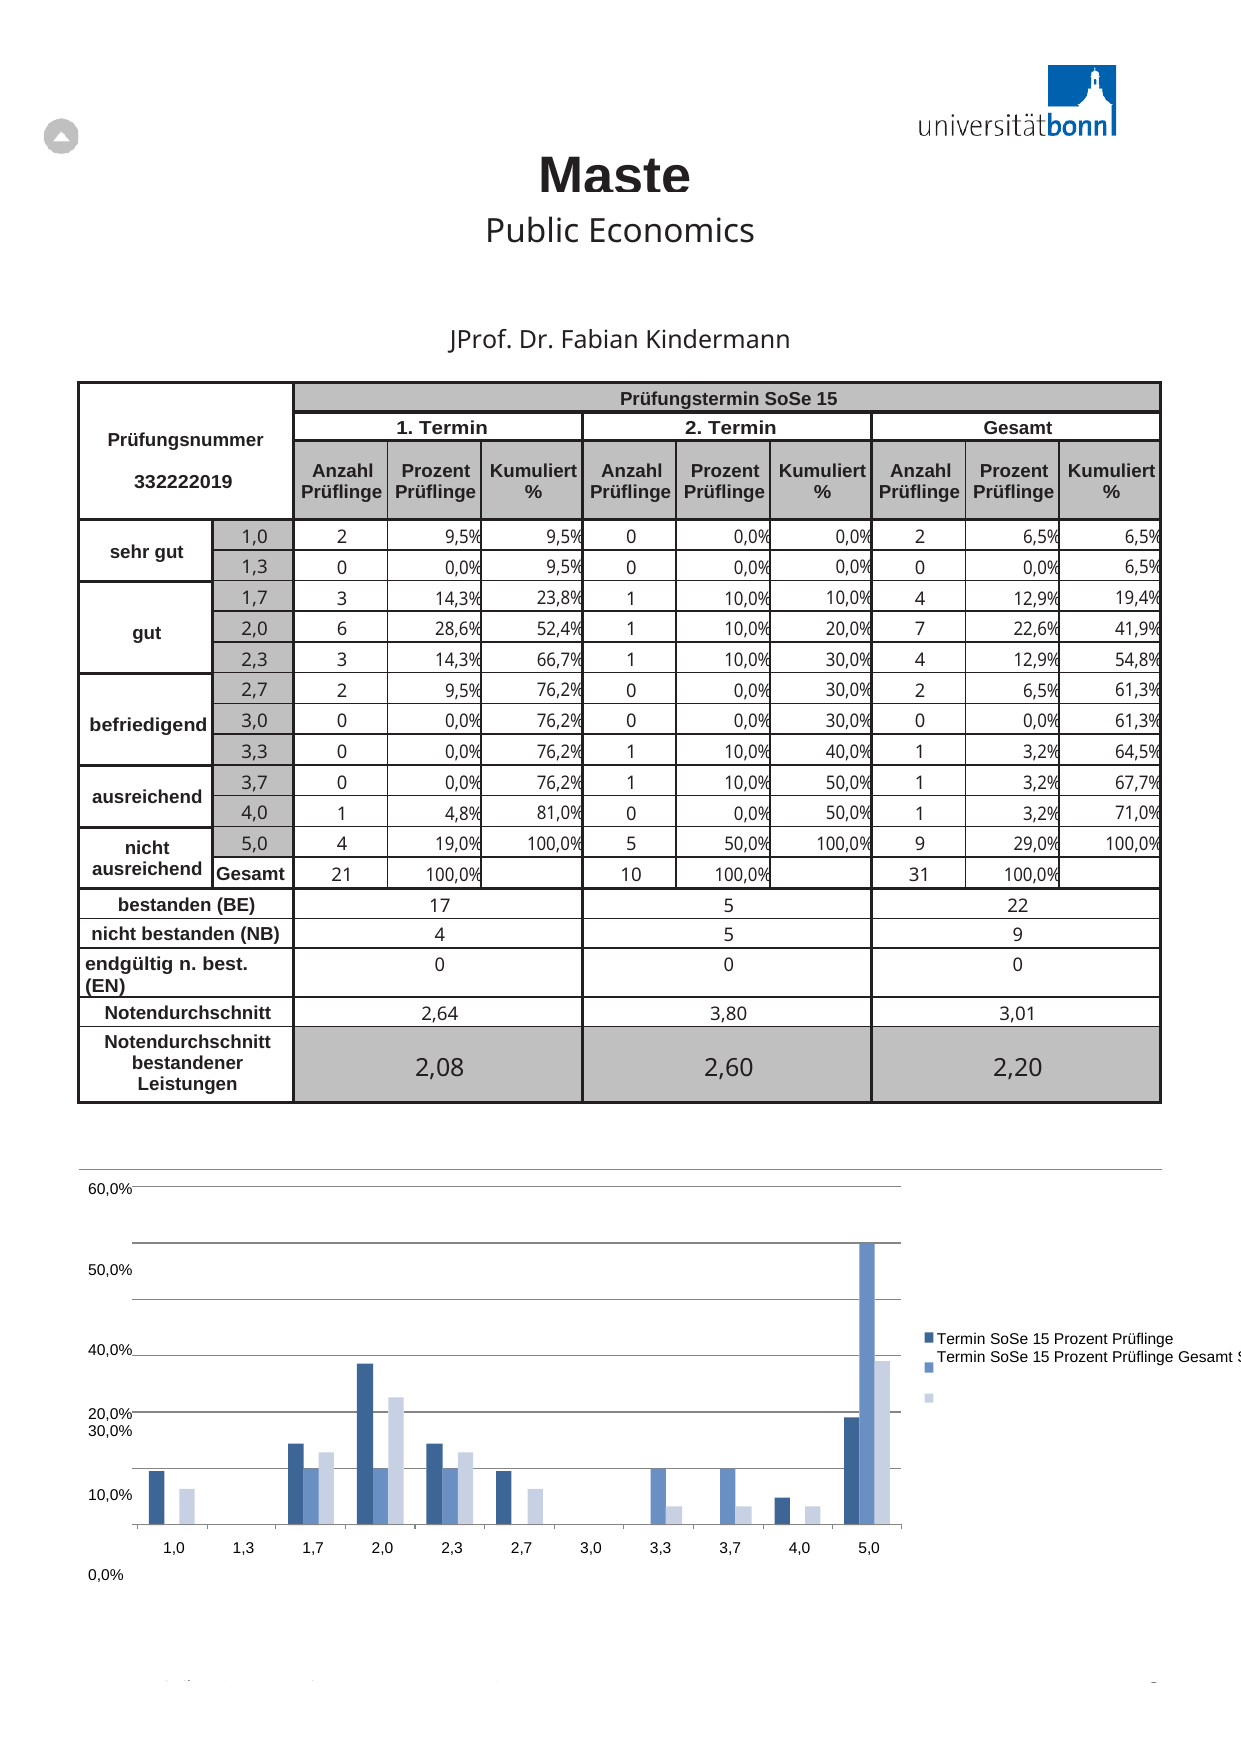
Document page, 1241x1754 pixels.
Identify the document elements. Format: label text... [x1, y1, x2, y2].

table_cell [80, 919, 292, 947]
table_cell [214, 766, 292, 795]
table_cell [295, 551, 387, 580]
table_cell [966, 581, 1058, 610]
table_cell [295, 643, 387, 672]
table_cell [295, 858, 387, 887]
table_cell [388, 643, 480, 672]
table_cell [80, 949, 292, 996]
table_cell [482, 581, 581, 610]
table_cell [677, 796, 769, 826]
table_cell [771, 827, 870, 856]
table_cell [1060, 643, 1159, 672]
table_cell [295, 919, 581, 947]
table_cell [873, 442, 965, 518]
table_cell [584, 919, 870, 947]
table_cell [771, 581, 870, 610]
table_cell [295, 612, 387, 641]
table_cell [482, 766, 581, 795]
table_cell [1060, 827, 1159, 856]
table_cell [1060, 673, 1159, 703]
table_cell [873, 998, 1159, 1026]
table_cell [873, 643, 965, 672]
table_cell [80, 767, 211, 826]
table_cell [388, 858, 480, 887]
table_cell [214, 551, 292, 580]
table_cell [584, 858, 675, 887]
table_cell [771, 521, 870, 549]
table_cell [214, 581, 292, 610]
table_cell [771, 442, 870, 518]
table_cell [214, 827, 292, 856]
text Public Economics [422, 207, 818, 253]
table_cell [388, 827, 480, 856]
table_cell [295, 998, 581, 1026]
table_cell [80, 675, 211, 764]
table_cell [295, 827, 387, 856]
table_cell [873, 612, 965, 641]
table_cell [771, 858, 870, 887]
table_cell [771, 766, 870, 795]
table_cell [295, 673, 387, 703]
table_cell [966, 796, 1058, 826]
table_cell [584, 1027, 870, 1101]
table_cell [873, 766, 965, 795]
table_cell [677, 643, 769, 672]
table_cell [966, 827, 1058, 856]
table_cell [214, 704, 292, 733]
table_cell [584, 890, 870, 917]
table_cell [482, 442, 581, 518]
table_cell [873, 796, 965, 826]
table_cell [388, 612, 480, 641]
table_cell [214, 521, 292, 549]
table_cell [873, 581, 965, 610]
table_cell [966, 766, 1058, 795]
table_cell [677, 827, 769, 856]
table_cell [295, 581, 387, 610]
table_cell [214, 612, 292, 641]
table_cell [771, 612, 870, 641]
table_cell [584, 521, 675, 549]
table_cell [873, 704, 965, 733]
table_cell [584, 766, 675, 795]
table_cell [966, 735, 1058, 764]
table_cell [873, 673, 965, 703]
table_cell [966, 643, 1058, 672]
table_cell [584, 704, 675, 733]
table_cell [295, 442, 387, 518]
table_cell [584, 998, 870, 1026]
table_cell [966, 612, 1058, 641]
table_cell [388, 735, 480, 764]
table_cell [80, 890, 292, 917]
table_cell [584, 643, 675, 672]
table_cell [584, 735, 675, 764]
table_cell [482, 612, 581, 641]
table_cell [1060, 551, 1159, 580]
picture [43, 118, 79, 154]
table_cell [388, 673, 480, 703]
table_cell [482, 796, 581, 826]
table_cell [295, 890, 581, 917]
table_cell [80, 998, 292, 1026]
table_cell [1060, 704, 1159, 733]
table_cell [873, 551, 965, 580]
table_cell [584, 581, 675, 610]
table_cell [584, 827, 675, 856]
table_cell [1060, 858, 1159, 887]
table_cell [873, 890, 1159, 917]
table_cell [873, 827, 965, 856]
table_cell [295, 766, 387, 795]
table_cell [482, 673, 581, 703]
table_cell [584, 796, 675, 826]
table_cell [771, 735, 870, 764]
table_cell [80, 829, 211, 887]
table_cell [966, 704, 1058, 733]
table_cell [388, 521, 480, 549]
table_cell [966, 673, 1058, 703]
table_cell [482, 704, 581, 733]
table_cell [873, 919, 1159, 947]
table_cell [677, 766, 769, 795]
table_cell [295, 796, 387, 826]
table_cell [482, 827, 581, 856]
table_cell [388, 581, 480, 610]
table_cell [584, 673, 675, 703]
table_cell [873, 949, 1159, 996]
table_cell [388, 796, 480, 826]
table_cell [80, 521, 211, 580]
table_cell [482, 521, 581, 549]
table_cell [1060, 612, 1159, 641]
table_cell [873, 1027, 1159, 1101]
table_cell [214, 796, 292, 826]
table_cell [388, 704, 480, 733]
text JProf. Dr. Fabian Kindermann [422, 321, 818, 355]
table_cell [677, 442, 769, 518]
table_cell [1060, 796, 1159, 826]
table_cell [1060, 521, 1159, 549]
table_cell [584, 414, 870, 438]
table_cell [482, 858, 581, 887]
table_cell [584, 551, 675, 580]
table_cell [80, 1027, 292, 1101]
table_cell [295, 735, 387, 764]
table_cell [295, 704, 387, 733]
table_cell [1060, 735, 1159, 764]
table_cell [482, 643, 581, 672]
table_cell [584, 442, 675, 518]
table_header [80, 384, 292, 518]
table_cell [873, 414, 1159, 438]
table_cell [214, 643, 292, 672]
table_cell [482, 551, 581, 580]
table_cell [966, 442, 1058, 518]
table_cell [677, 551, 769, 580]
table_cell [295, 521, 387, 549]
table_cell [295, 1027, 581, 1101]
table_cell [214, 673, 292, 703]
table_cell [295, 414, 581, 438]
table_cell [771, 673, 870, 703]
picture [919, 65, 1117, 136]
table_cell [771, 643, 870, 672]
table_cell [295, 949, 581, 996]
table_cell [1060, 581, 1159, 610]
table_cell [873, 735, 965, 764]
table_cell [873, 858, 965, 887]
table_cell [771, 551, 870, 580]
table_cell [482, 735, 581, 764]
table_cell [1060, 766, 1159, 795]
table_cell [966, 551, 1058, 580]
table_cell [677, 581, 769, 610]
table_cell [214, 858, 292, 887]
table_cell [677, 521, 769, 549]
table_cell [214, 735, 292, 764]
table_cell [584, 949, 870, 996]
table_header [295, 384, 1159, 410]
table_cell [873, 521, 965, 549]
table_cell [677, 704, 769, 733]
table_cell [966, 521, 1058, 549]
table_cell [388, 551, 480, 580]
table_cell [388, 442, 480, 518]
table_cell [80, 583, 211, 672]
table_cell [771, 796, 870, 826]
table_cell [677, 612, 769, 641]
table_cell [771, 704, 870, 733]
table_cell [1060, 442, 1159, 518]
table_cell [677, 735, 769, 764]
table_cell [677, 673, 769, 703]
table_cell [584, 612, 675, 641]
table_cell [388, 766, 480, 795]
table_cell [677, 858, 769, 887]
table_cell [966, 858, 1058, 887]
